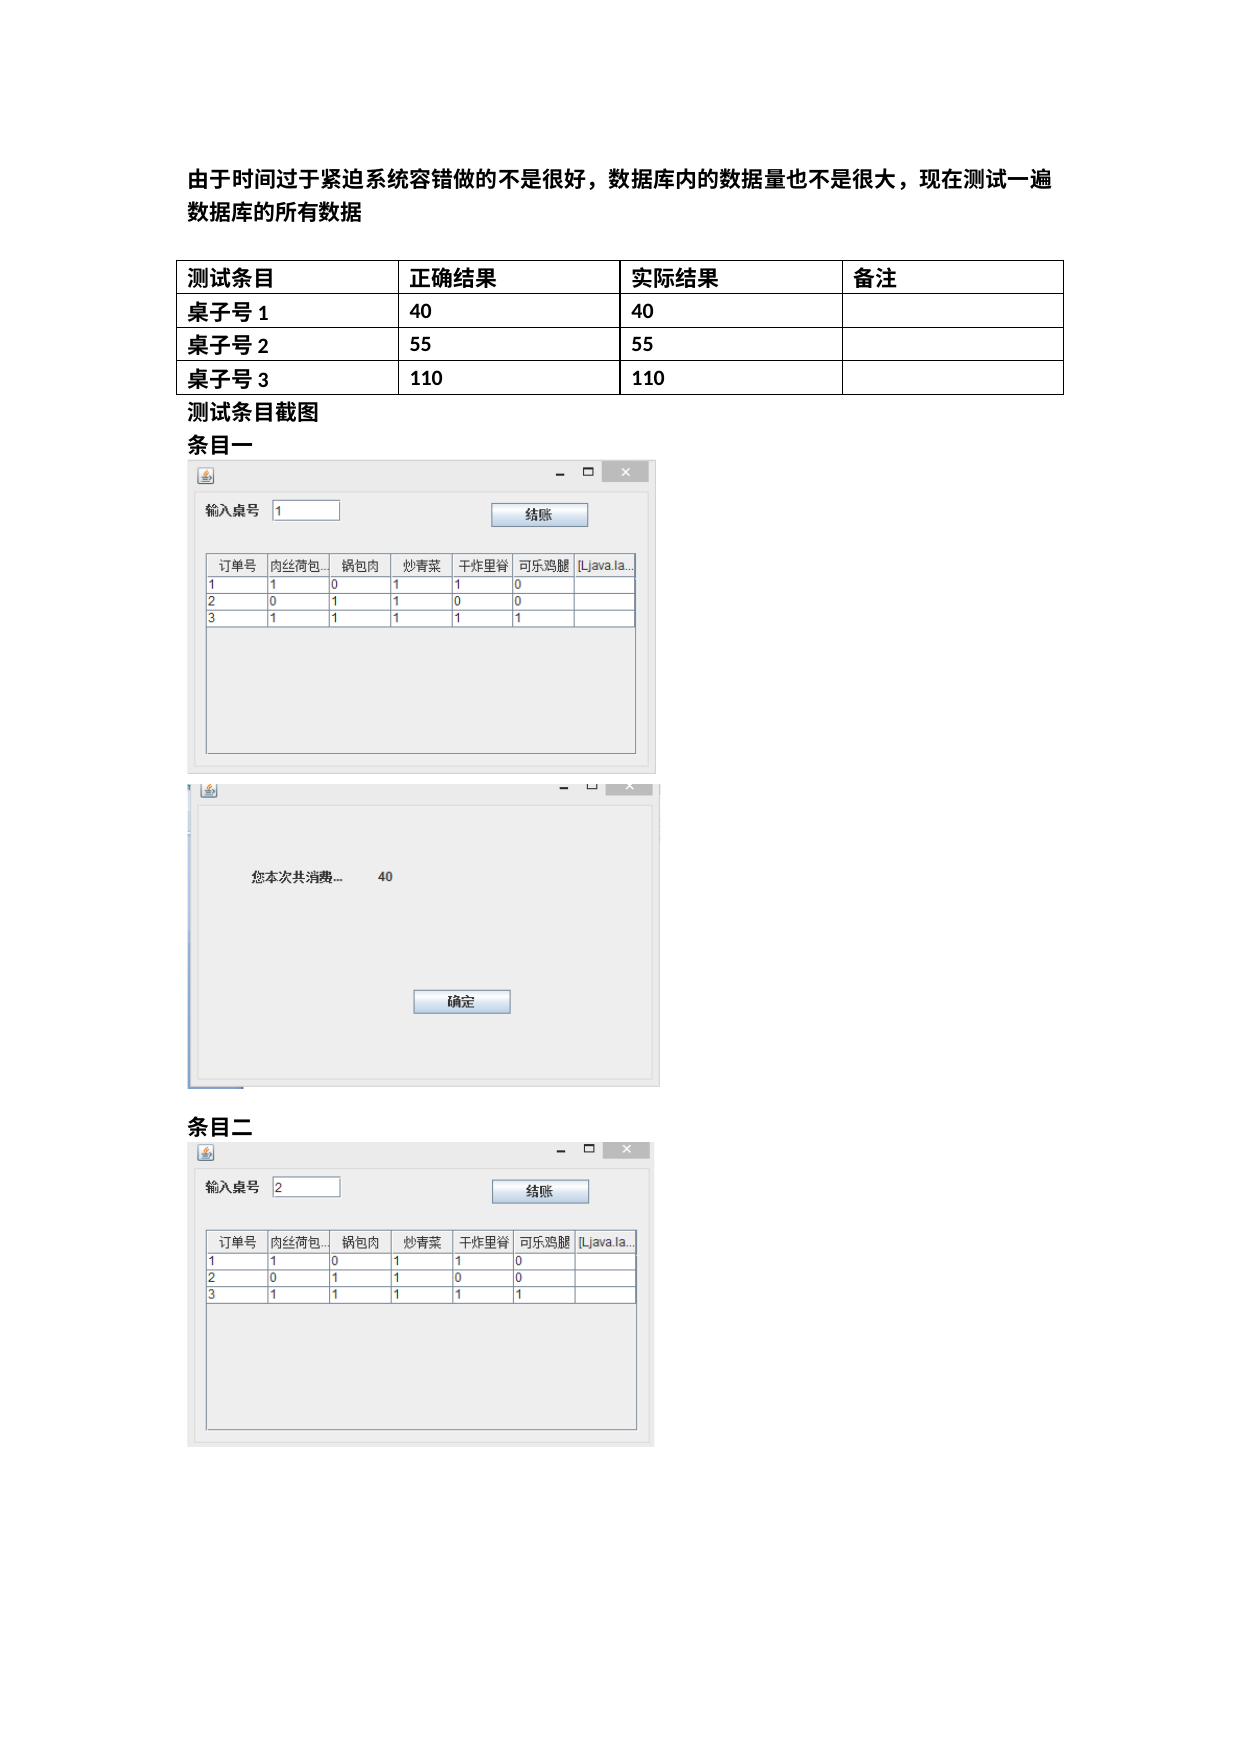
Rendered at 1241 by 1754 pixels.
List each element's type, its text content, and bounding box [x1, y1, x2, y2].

table_cell 桌子号1 [177, 294, 398, 327]
table_header 备注 [843, 261, 1063, 293]
picture [187, 784, 661, 1089]
table_cell 55 [621, 328, 842, 360]
picture [187, 459, 656, 774]
table_cell [843, 361, 1063, 394]
table_cell 桌子号3 [177, 361, 398, 394]
table_cell 桌子号2 [177, 328, 398, 360]
table_header 测试条目 [177, 261, 398, 293]
table_cell 40 [621, 294, 842, 327]
table_cell 40 [399, 294, 619, 327]
text 测试条目截图 [187, 395, 1053, 427]
picture [187, 1142, 655, 1447]
text 由于时间过于紧迫系统容错做的不是很好，数据库内的数据量也不是很大，现在测试一遍数据库的所有数据 [187, 162, 1053, 227]
table_cell 110 [621, 361, 842, 394]
text 条目一 [187, 427, 1053, 460]
table_cell 110 [399, 361, 619, 394]
table_cell [843, 328, 1063, 360]
table_cell 55 [399, 328, 619, 360]
text 条目二 [187, 1110, 1053, 1142]
table_header 实际结果 [621, 261, 842, 293]
table_header 正确结果 [399, 261, 619, 293]
table_cell [843, 294, 1063, 327]
